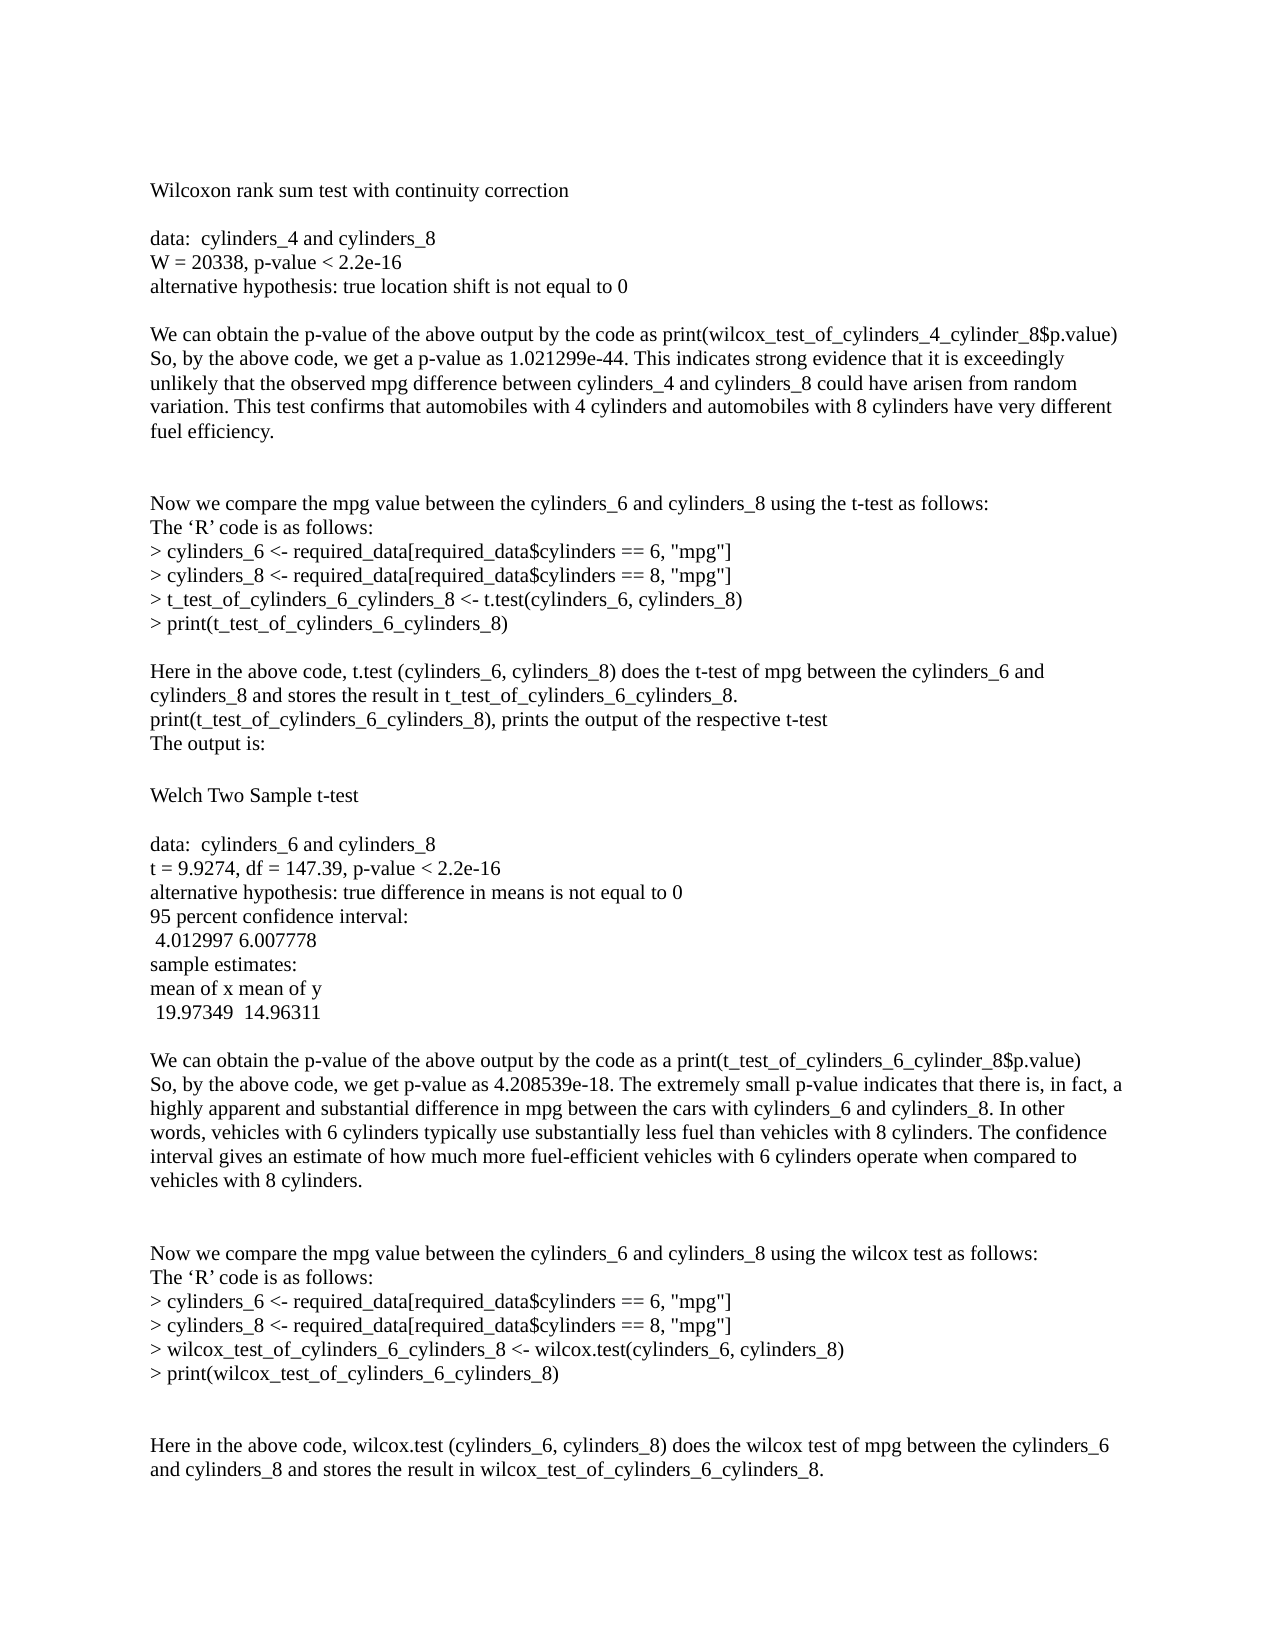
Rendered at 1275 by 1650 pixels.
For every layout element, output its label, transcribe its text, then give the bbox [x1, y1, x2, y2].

text Here in the above code, wilcox.test (cylinders_6, cylinders_8) does the wilcox test of mpg between the cylinders_6 and cylinders_8 and stores the result in wilcox_test_of_cylinders_6_cylinders_8. [150, 1433, 1125, 1481]
text The output is: [150, 731, 1125, 755]
text mean of x mean of y [150, 976, 1125, 1000]
text print(t_test_of_cylinders_6_cylinders_8), prints the output of the respective t-test [150, 707, 1125, 731]
text 4.012997 6.007778 [150, 928, 1125, 952]
text Here in the above code, t.test (cylinders_6, cylinders_8) does the t-test of mpg between the cylinders_6 and cylinders_8 and stores the result in t_test_of_cylinders_6_cylinders_8. [150, 659, 1125, 707]
text t = 9.9274, df = 147.39, p-value < 2.2e-16 [150, 856, 1125, 880]
text > cylinders_8 <- required_data[required_data$cylinders == 8, "mpg"] [150, 1313, 1125, 1337]
text alternative hypothesis: true location shift is not equal to 0 [150, 274, 1125, 298]
text So, by the above code, we get p-value as 4.208539e-18. The extremely small p-value indicates that there is, in fact, a highly apparent and substantial difference in mpg between the cars with cylinders_6 and cylinders_8. In other words, vehicles with 6 cylinders typically use substantially less fuel than vehicles with 8 cylinders. The confidence interval gives an estimate of how much more fuel-efficient vehicles with 6 cylinders operate when compared to vehicles with 8 cylinders. [150, 1072, 1125, 1192]
text Welch Two Sample t-test [150, 783, 1125, 807]
text > cylinders_6 <- required_data[required_data$cylinders == 6, "mpg"] [150, 1289, 1125, 1313]
text > cylinders_6 <- required_data[required_data$cylinders == 6, "mpg"] [150, 539, 1125, 563]
text The ‘R’ code is as follows: [150, 1265, 1125, 1289]
text sample estimates: [150, 952, 1125, 976]
text W = 20338, p-value < 2.2e-16 [150, 250, 1125, 274]
text > cylinders_8 <- required_data[required_data$cylinders == 8, "mpg"] [150, 563, 1125, 587]
text So, by the above code, we get a p-value as 1.021299e-44. This indicates strong evidence that it is exceedingly unlikely that the observed mpg difference between cylinders_4 and cylinders_8 could have arisen from random variation. This test confirms that automobiles with 4 cylinders and automobiles with 8 cylinders have very different fuel efficiency. [150, 346, 1125, 443]
text The ‘R’ code is as follows: [150, 515, 1125, 539]
text data: cylinders_6 and cylinders_8 [150, 832, 1125, 856]
text 95 percent confidence interval: [150, 904, 1125, 928]
text Now we compare the mpg value between the cylinders_6 and cylinders_8 using the t-test as follows: [150, 491, 1125, 515]
text Now we compare the mpg value between the cylinders_6 and cylinders_8 using the wilcox test as follows: [150, 1241, 1125, 1265]
text > wilcox_test_of_cylinders_6_cylinders_8 <- wilcox.test(cylinders_6, cylinders_8) [150, 1337, 1125, 1361]
text > print(t_test_of_cylinders_6_cylinders_8) [150, 611, 1125, 635]
text > t_test_of_cylinders_6_cylinders_8 <- t.test(cylinders_6, cylinders_8) [150, 587, 1125, 611]
text data: cylinders_4 and cylinders_8 [150, 226, 1125, 250]
text We can obtain the p-value of the above output by the code as print(wilcox_test_of_cylinders_4_cylinder_8$p.value) [150, 322, 1125, 346]
text > print(wilcox_test_of_cylinders_6_cylinders_8) [150, 1361, 1125, 1385]
text alternative hypothesis: true difference in means is not equal to 0 [150, 880, 1125, 904]
text Wilcoxon rank sum test with continuity correction [150, 178, 1125, 202]
text We can obtain the p-value of the above output by the code as a print(t_test_of_cylinders_6_cylinder_8$p.value) [150, 1048, 1125, 1072]
text 19.97349 14.96311 [150, 1000, 1125, 1024]
